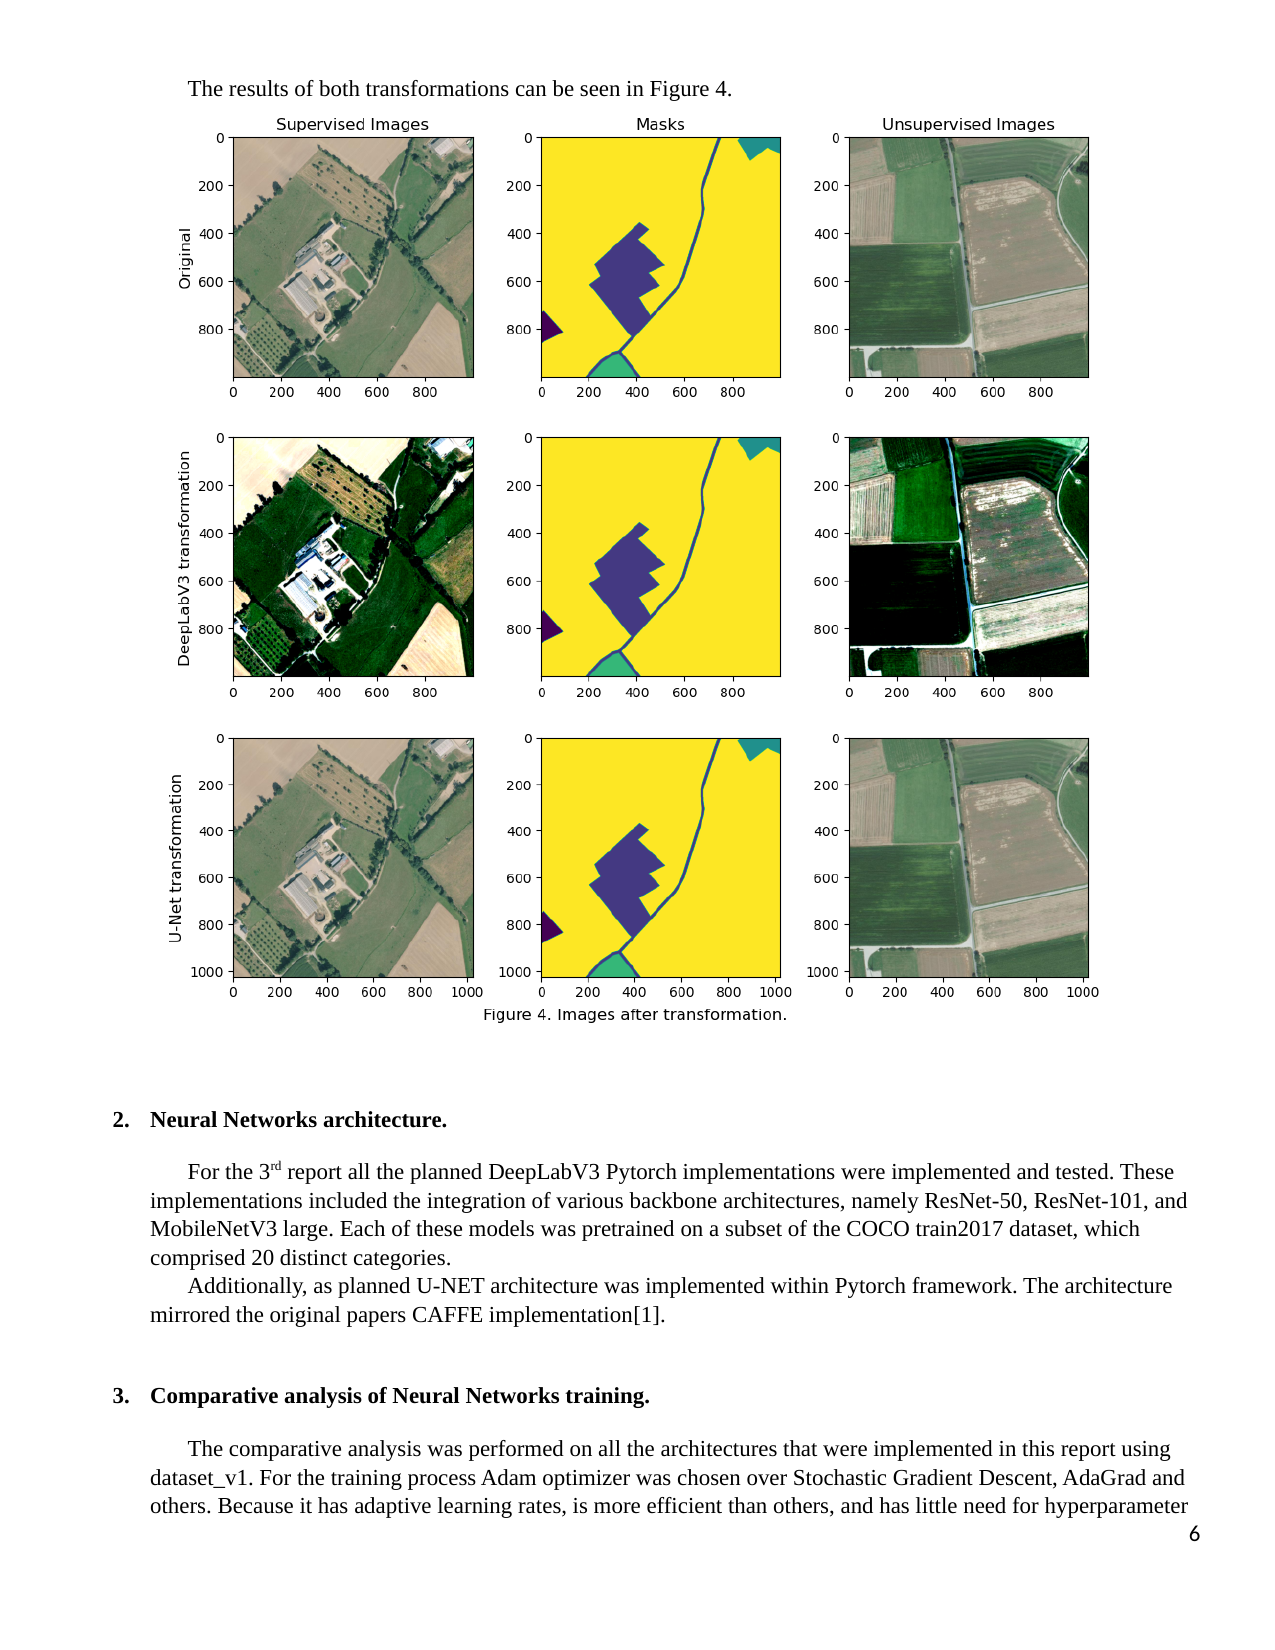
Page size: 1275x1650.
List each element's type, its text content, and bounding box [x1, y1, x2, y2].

subtitle Comparative analysis of Neural Networks training. [112, 1382, 1200, 1409]
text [150, 1435, 1200, 1518]
picture [161, 108, 1108, 1032]
list Additionally, as planned U-NET architecture was implemented within Pytorch framework. The architecture mirrored the original papers CAFFE implementation[1]. [150, 1272, 1200, 1327]
subtitle Neural Networks architecture. [112, 1106, 1200, 1132]
list For the 3rd report all the planned DeepLabV3 Pytorch implementations were implemented and tested. These implementations included the integration of various backbone architectures, namely ResNet-50, ResNet-101, and MobileNetV3 large. Each of these models was pretrained on a subset of the COCO train2017 dataset, which comprised 20 distinct categories. [150, 1158, 1200, 1270]
text The results of both transformations can be seen in Figure 4. [150, 75, 1200, 101]
